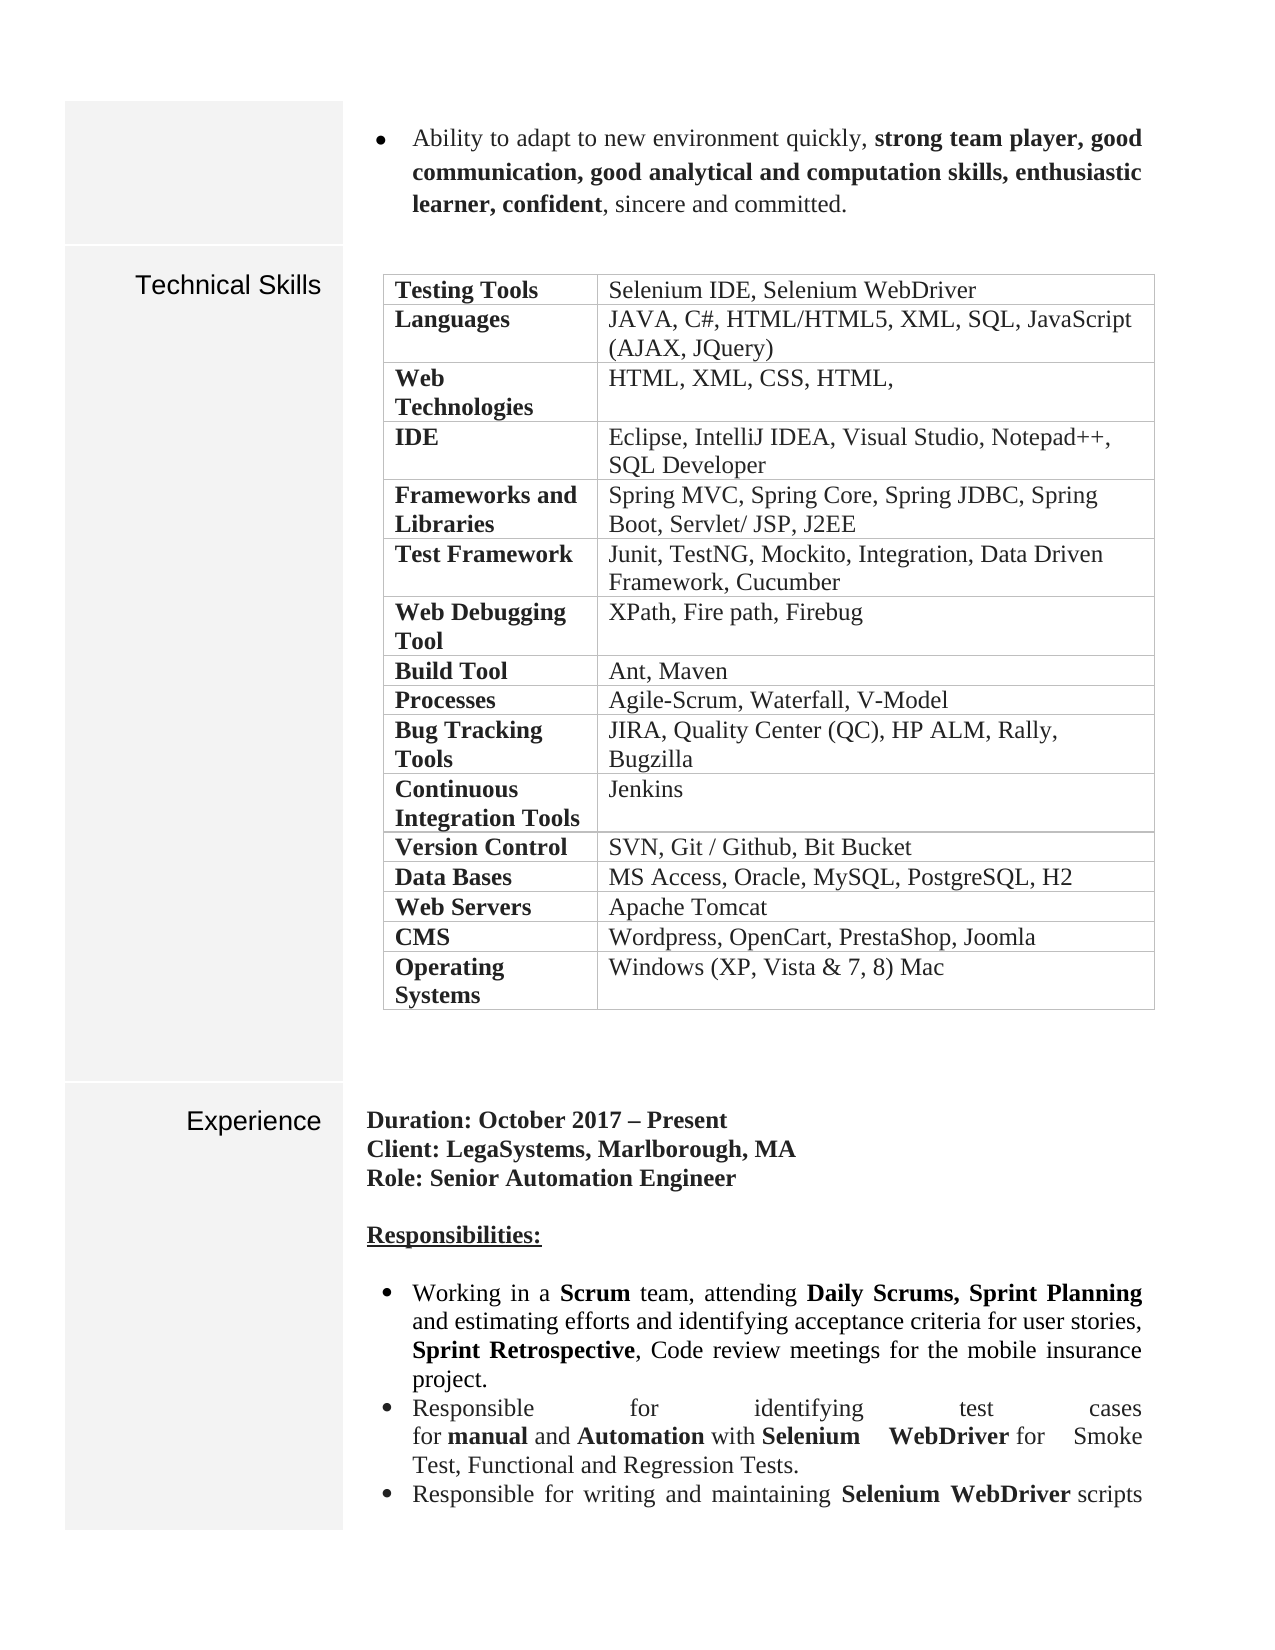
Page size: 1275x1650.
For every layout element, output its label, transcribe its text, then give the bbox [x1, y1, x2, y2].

table_cell Summary [65, 101, 343, 244]
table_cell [345, 101, 1164, 244]
table_cell Technical Skills [65, 246, 343, 1081]
table_cell [345, 246, 1164, 1081]
table_cell Experience [65, 1083, 343, 1530]
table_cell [345, 1083, 1164, 1530]
